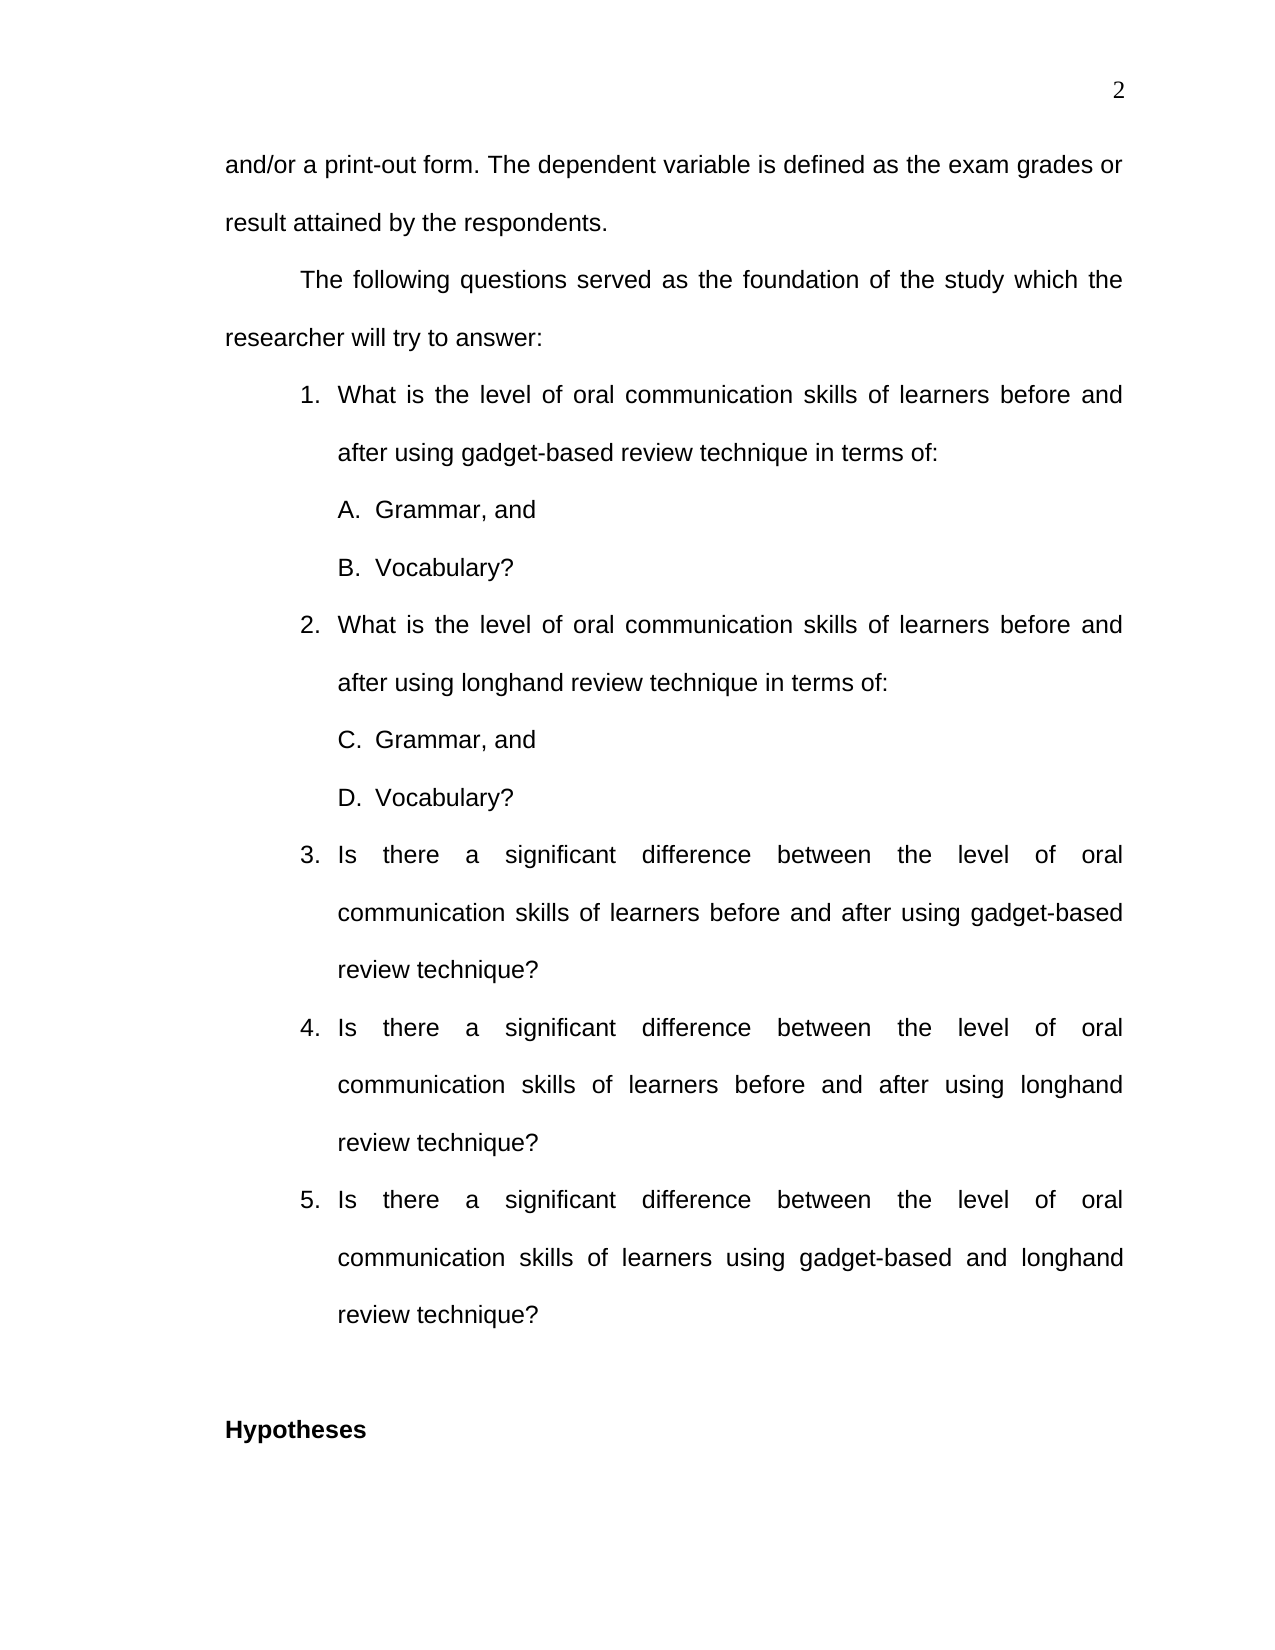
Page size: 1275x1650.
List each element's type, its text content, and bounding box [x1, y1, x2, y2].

list Is there a significant difference between the level of oral communication skills of learners before and after using longhand review technique? [300, 1012, 1125, 1156]
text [225, 150, 1125, 236]
list Grammar, and [337, 725, 1125, 754]
list Vocabulary? [337, 782, 1125, 811]
list What is the level of oral communication skills of learners before and after using longhand review technique in terms of: [300, 610, 1125, 696]
list Is there a significant difference between the level of oral communication skills of learners before and after using gadget-based review technique? [300, 840, 1125, 984]
text The following questions served as the foundation of the study which the researcher will try to answer: [225, 265, 1125, 351]
list Is there a significant difference between the level of oral communication skills of learners using gadget-based and longhand review technique? [300, 1185, 1125, 1329]
list What is the level of oral communication skills of learners before and after using gadget-based review technique in terms of: [300, 380, 1125, 466]
list Vocabulary? [337, 552, 1125, 581]
list Grammar, and [337, 495, 1125, 524]
text Hypotheses [225, 1415, 1125, 1444]
